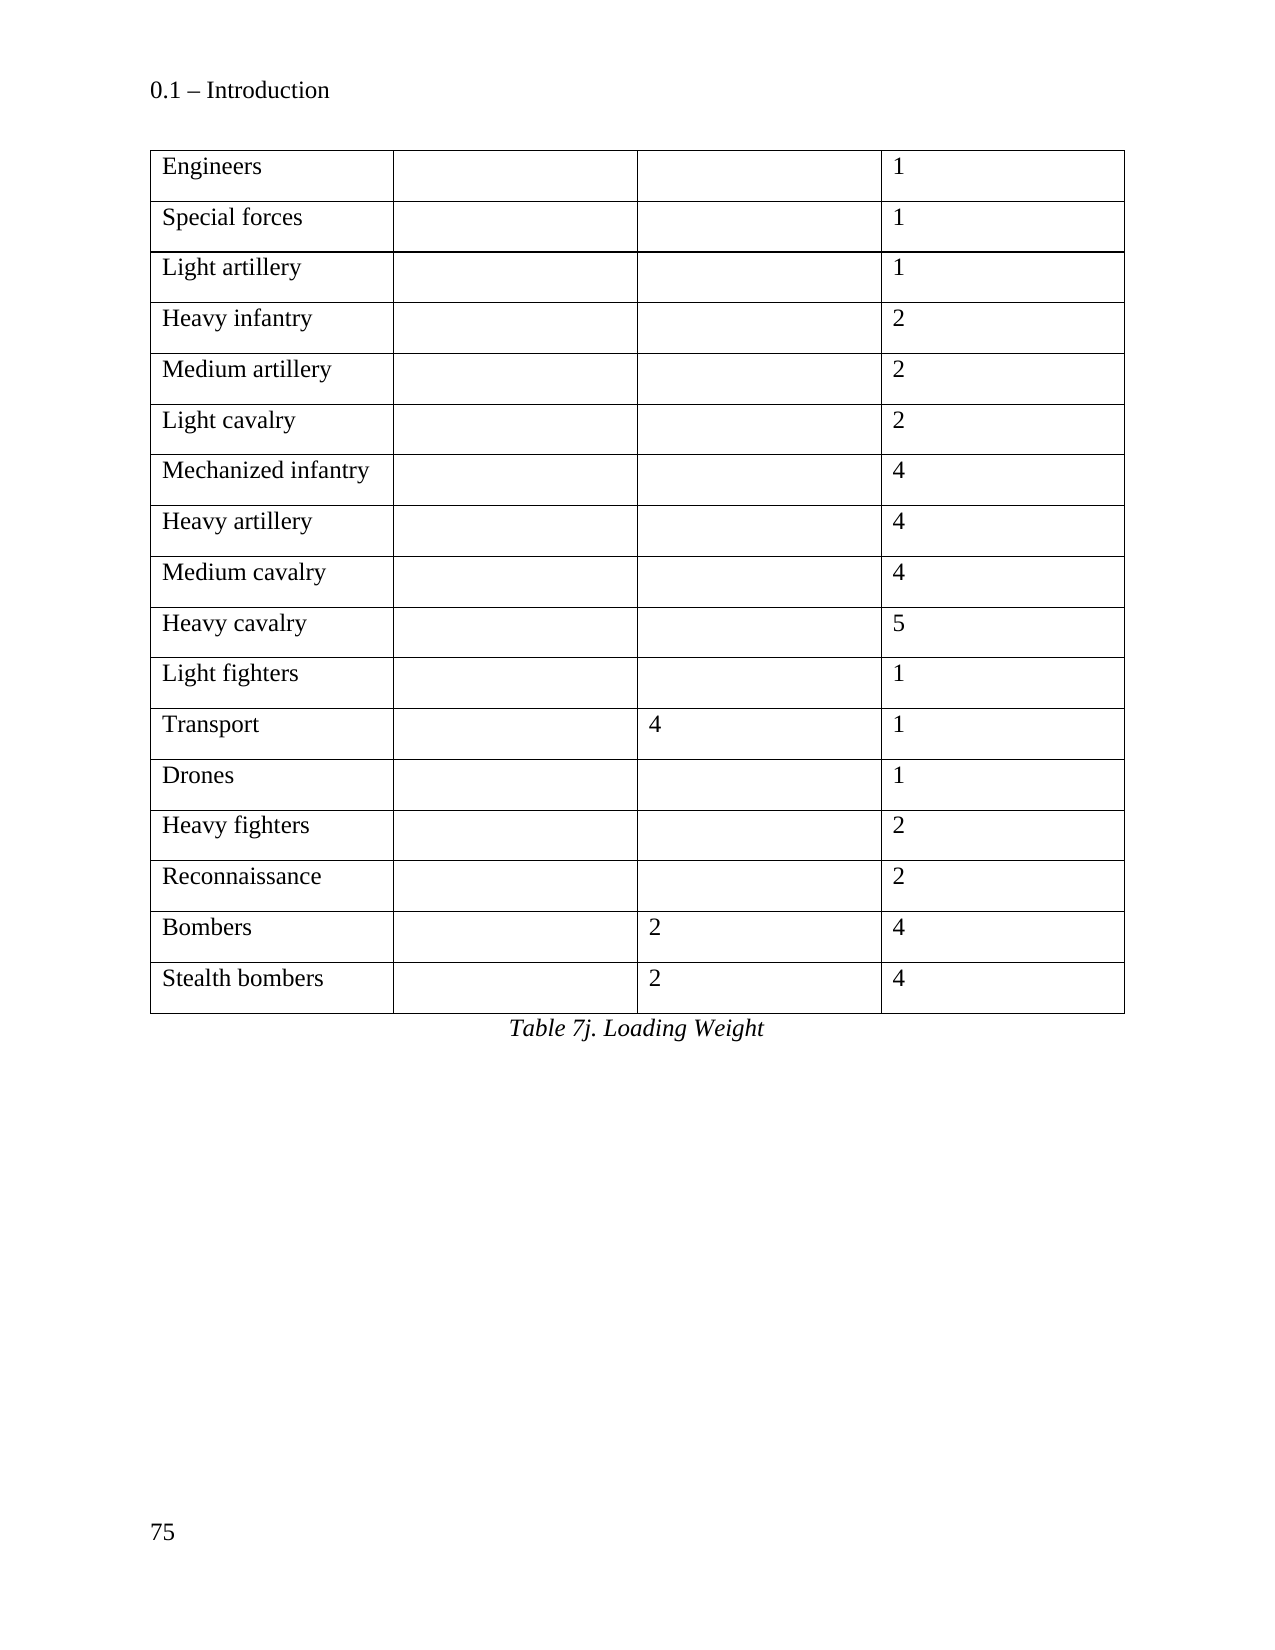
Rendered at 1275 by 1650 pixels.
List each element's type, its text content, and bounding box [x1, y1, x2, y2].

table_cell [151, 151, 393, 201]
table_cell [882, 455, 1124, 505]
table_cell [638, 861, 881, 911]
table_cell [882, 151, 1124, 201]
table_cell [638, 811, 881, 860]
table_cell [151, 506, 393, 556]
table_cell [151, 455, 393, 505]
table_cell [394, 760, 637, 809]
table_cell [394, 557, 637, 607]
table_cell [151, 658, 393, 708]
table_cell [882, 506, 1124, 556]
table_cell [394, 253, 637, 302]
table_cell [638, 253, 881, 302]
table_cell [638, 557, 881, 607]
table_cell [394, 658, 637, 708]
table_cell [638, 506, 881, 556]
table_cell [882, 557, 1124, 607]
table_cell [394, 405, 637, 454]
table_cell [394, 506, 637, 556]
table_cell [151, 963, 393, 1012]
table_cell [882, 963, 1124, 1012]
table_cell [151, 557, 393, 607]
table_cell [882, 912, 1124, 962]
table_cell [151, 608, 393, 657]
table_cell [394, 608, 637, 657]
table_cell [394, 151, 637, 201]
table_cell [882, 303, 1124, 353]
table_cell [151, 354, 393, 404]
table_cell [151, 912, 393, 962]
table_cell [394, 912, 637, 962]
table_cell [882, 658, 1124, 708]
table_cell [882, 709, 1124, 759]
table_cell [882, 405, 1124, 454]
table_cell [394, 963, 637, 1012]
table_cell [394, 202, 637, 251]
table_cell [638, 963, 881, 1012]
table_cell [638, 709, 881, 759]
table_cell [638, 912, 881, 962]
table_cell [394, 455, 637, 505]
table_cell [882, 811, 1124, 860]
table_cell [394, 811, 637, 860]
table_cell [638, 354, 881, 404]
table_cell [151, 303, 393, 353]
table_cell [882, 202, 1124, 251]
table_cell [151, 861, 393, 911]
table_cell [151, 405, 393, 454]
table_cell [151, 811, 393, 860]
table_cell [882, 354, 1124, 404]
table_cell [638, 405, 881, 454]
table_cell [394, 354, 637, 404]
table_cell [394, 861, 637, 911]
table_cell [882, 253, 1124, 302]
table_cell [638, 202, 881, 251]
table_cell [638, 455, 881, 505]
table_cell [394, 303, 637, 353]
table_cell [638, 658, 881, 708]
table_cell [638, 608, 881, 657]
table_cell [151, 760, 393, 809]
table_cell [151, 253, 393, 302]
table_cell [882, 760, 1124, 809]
text Table 7j. Loading Weight [150, 1014, 1125, 1042]
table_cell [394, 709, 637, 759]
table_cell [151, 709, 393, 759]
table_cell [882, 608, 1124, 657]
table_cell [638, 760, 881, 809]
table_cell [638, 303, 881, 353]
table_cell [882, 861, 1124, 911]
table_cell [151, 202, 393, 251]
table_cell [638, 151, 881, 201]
